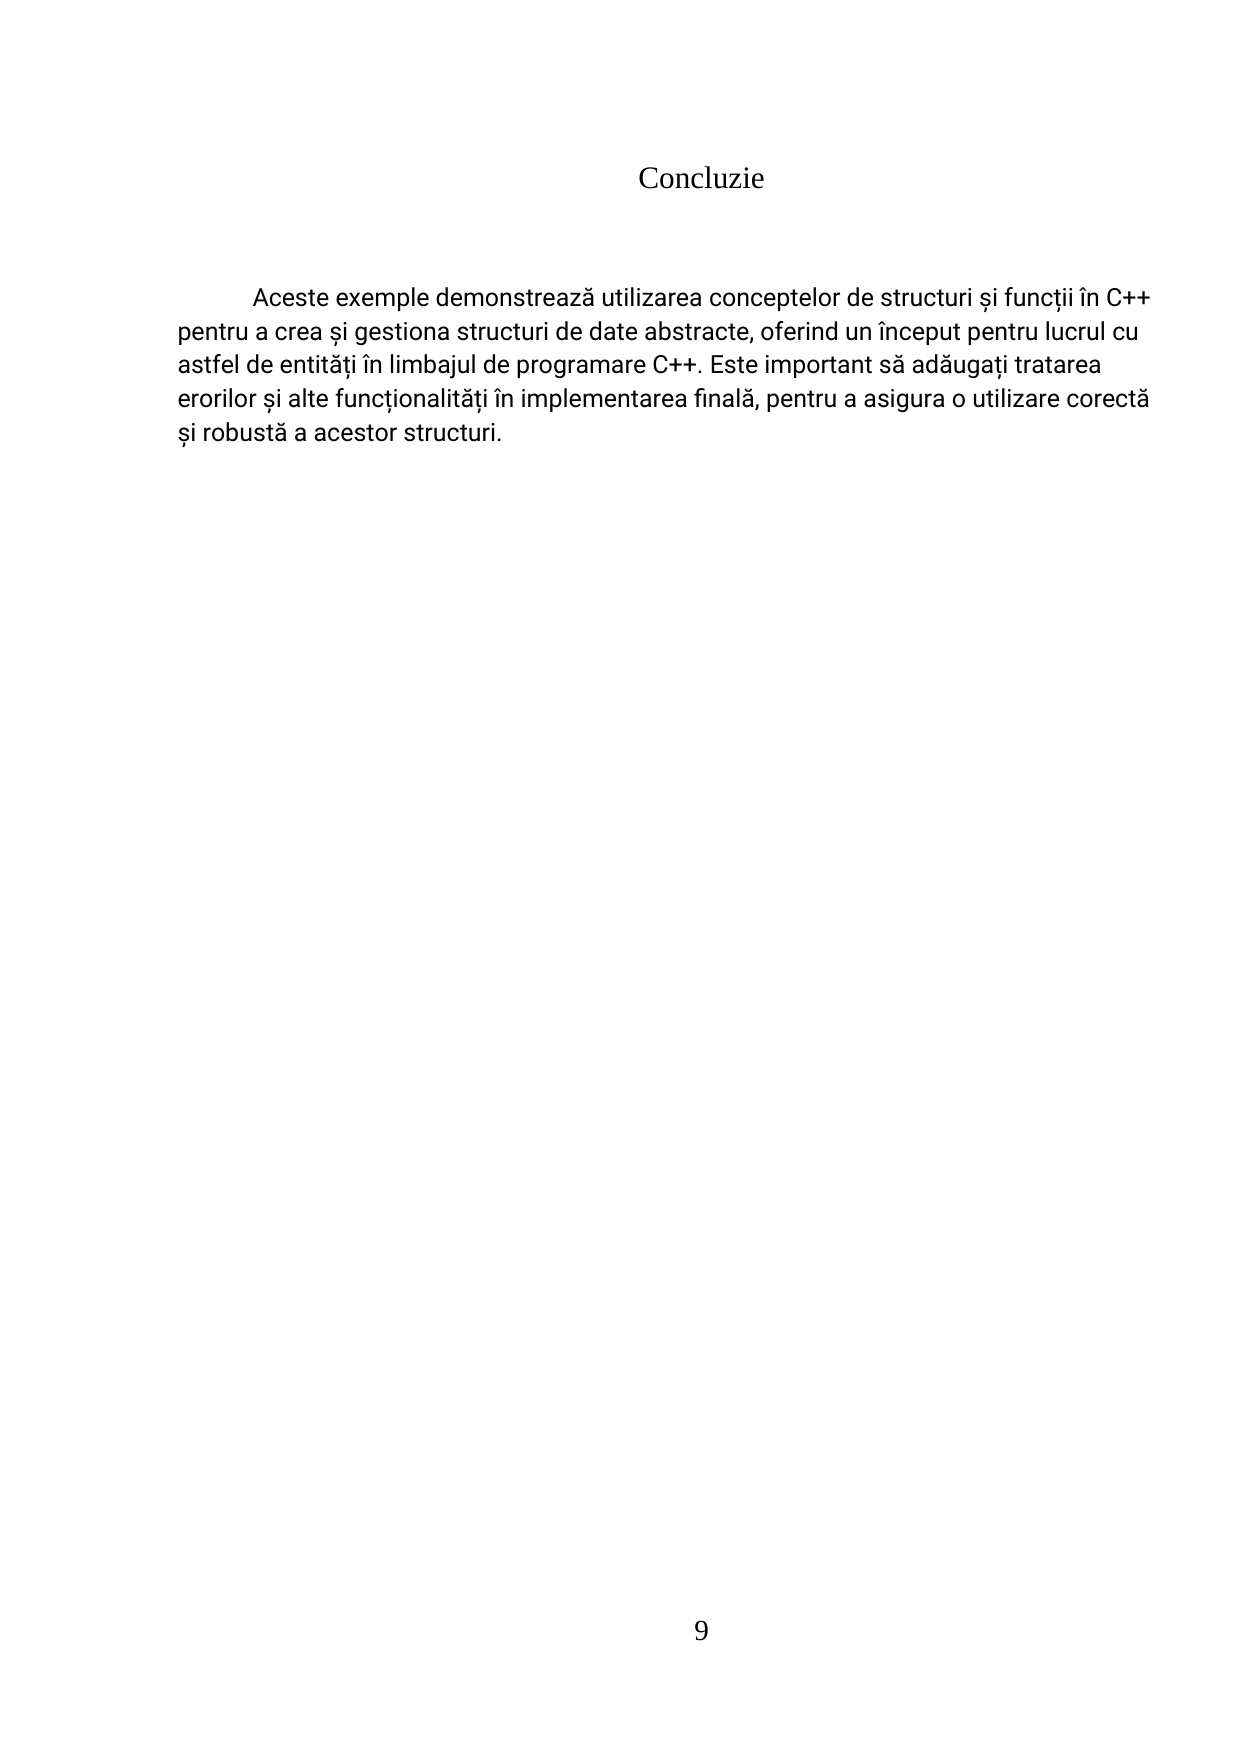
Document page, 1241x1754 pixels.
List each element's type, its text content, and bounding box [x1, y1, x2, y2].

text Aceste exemple demonstrează utilizarea conceptelor de structuri și funcții în C++ pentru a crea și gestiona structuri de date abstracte, oferind un început pentru lucrul cu astfel de entități în limbajul de programare C++. Este important să adăugați tratarea erorilor și alte funcționalități în implementarea finală, pentru a asigura o utilizare corectă și robustă a acestor structuri. [177, 283, 1152, 447]
text Concluzie [177, 159, 1152, 195]
